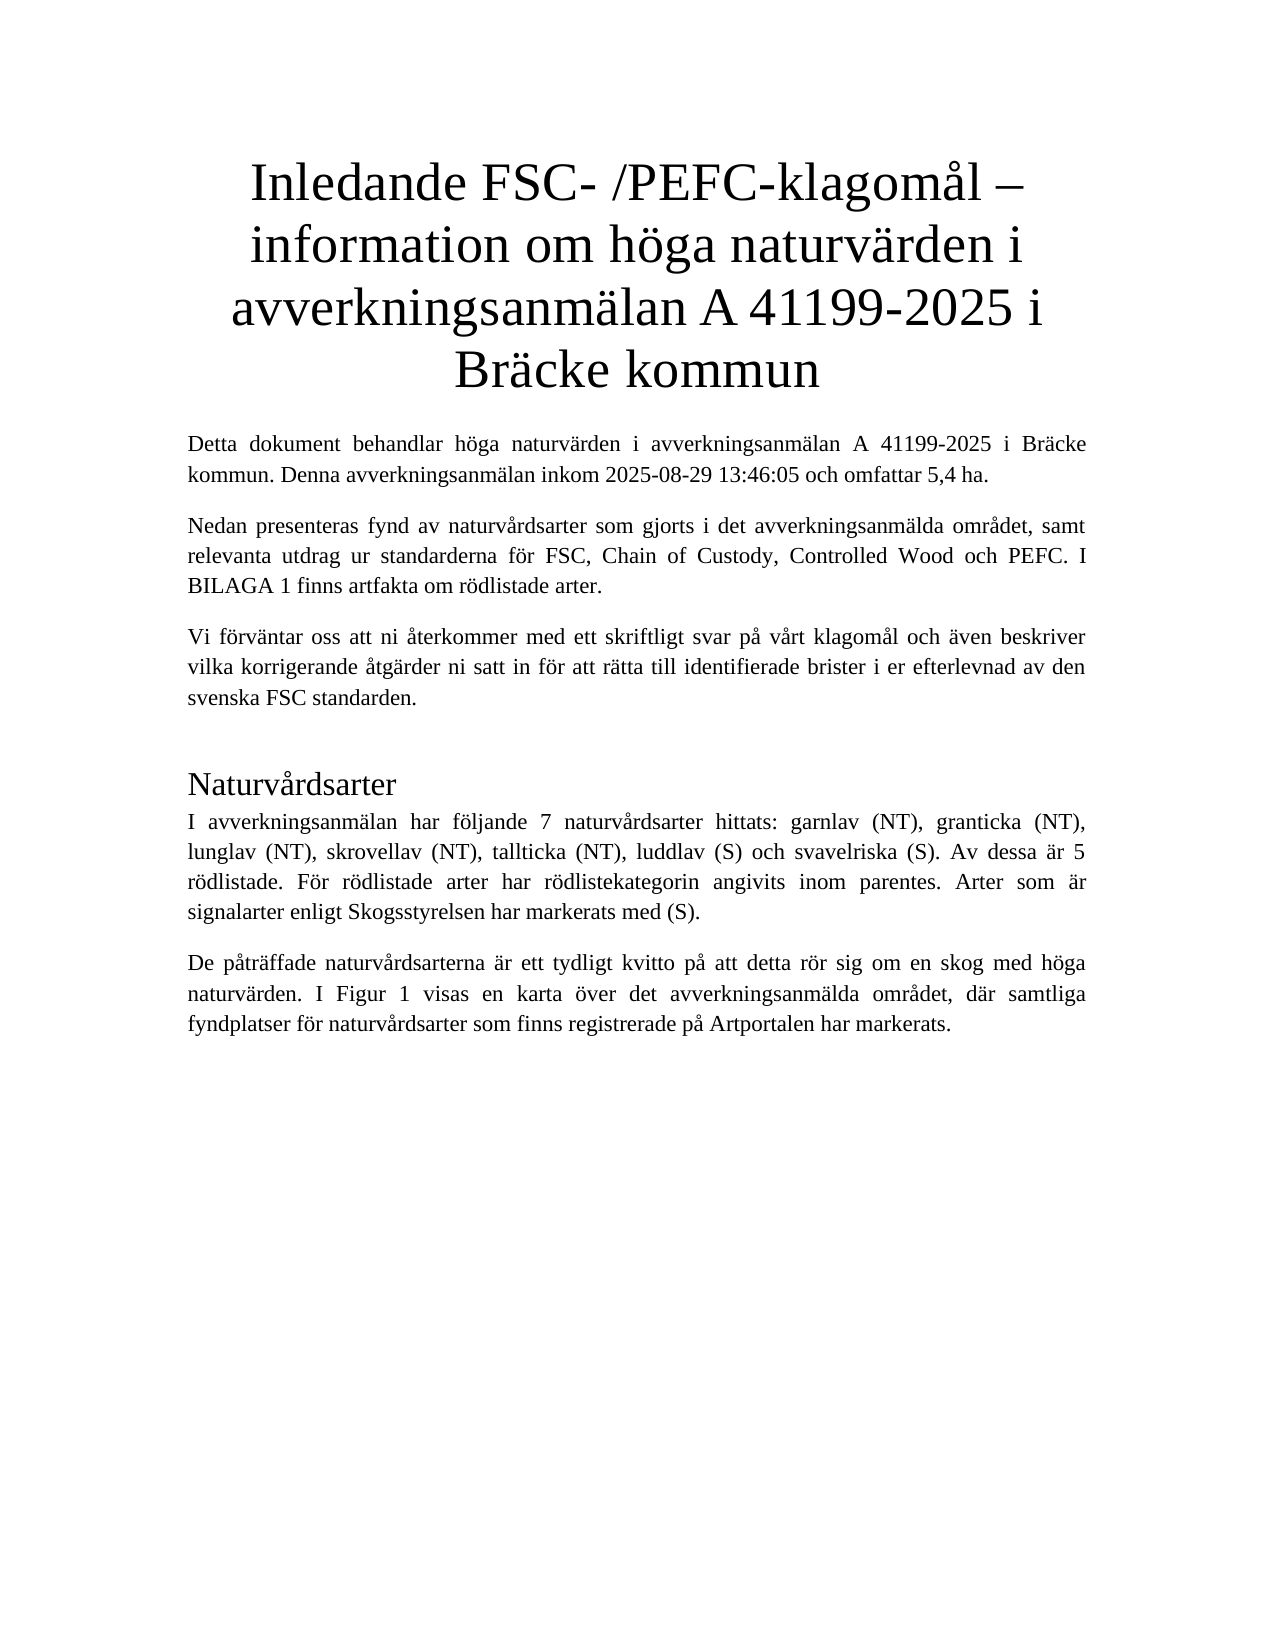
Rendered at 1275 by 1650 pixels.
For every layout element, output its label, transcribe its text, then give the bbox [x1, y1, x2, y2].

text De påträffade naturvårdsarterna är ett tydligt kvitto på att detta rör sig om en skog med höga naturvärden. I Figur 1 visas en karta över det avverkningsanmälda området, där samtliga fyndplatser för naturvårdsarter som finns registrerade på Artportalen har markerats. [187, 949, 1087, 1036]
text Detta dokument behandlar höga naturvärden i avverkningsanmälan A 41199-2025 i Bräcke kommun. Denna avverkningsanmälan inkom 2025-08-29 13:46:05 och omfattar 5,4 ha. [187, 430, 1087, 487]
text I avverkningsanmälan har följande 7 naturvårdsarter hittats: garnlav (NT), granticka (NT), lunglav (NT), skrovellav (NT), tallticka (NT), luddlav (S) och svavelriska (S). Av dessa är 5 rödlistade. För rödlistade arter har rödlistekategorin angivits inom parentes. Arter som är signalarter enligt Skogsstyrelsen har markerats med (S). [187, 808, 1087, 925]
text Nedan presenteras fynd av naturvårdsarter som gjorts i det avverkningsanmälda området, samt relevanta utdrag ur standarderna för FSC, Chain of Custody, Controlled Wood och PEFC. I BILAGA 1 finns artfakta om rödlistade arter. [187, 512, 1087, 598]
text Vi förväntar oss att ni återkommer med ett skriftligt svar på vårt klagomål och även beskriver vilka korrigerande åtgärder ni satt in för att rätta till identifierade brister i er efterlevnad av den svenska FSC standarden. [187, 623, 1087, 710]
title Inledande FSC- /PEFC-klagomål – information om höga naturvärden i avverkningsanmälan A 41199-2025 i Bräcke kommun [187, 150, 1087, 399]
subtitle Naturvårdsarter [187, 764, 1087, 802]
